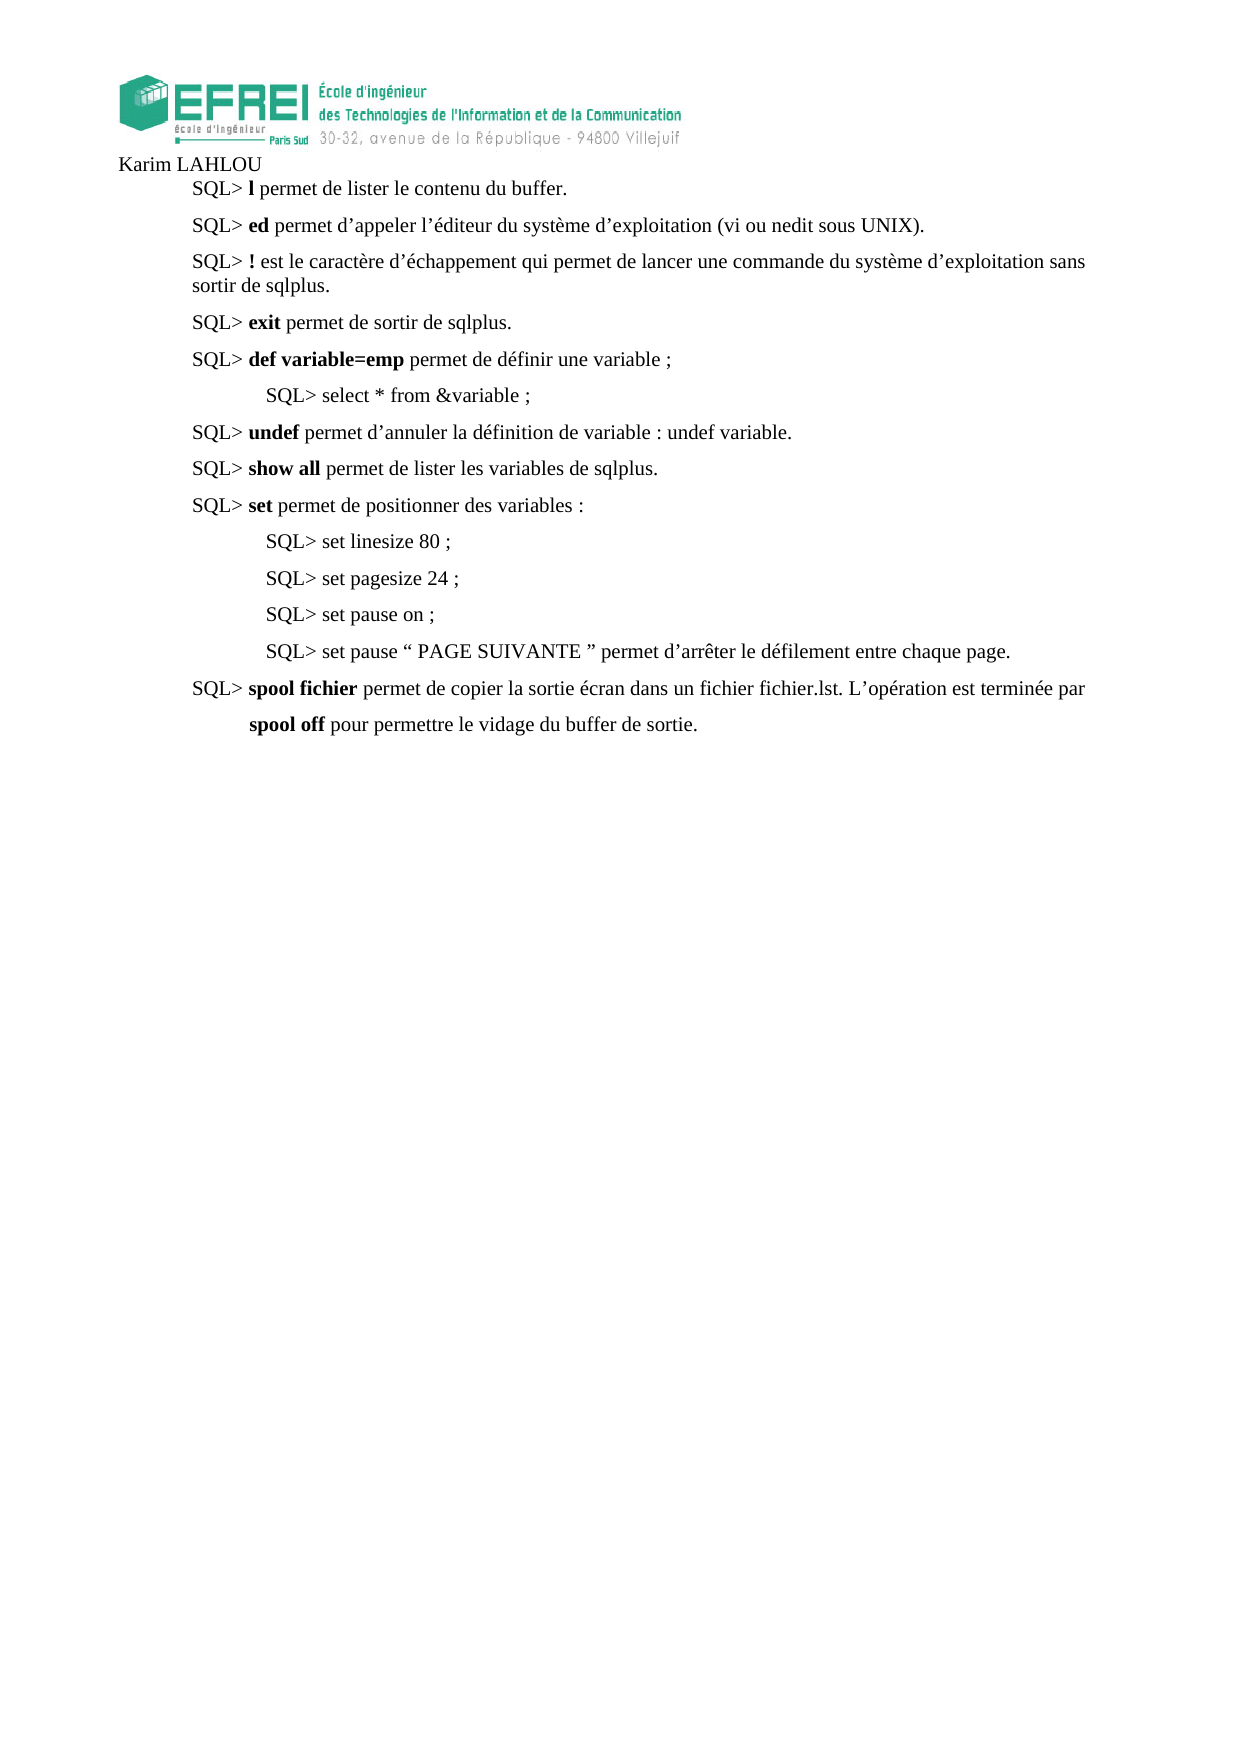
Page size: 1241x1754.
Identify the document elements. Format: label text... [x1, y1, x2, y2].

text SQL> ed permet d’appeler l’éditeur du système d’exploitation (vi ou nedit sous UNIX). [192, 213, 1122, 237]
picture [118, 73, 692, 152]
text SQL> show all permet de lister les variables de sqlplus. [192, 456, 1122, 480]
text SQL> def variable=emp permet de définir une variable ; [192, 346, 1122, 371]
text SQL> undef permet d’annuler la définition de variable : undef variable. [192, 419, 1122, 444]
text SQL> spool fichier permet de copier la sortie écran dans un fichier fichier.lst. L’opération est terminée par [192, 676, 1122, 699]
text SQL> l permet de lister le contenu du buffer. [192, 176, 1122, 200]
text SQL> select * from &variable ; [192, 383, 1122, 407]
text SQL> set permet de positionner des variables : [192, 493, 1122, 517]
text SQL> set pagesize 24 ; [266, 566, 1122, 590]
text spool off pour permettre le vidage du buffer de sortie. [192, 712, 1122, 736]
text SQL> exit permet de sortir de sqlplus. [192, 310, 1122, 334]
text SQL> set pause on ; [266, 602, 1122, 626]
text SQL> set linesize 80 ; [266, 529, 1122, 553]
text SQL> ! est le caractère d’échappement qui permet de lancer une commande du système d’exploitation sans sortir de sqlplus. [192, 249, 1122, 297]
text SQL> set pause “ PAGE SUIVANTE ” permet d’arrêter le défilement entre chaque page. [266, 639, 1122, 663]
